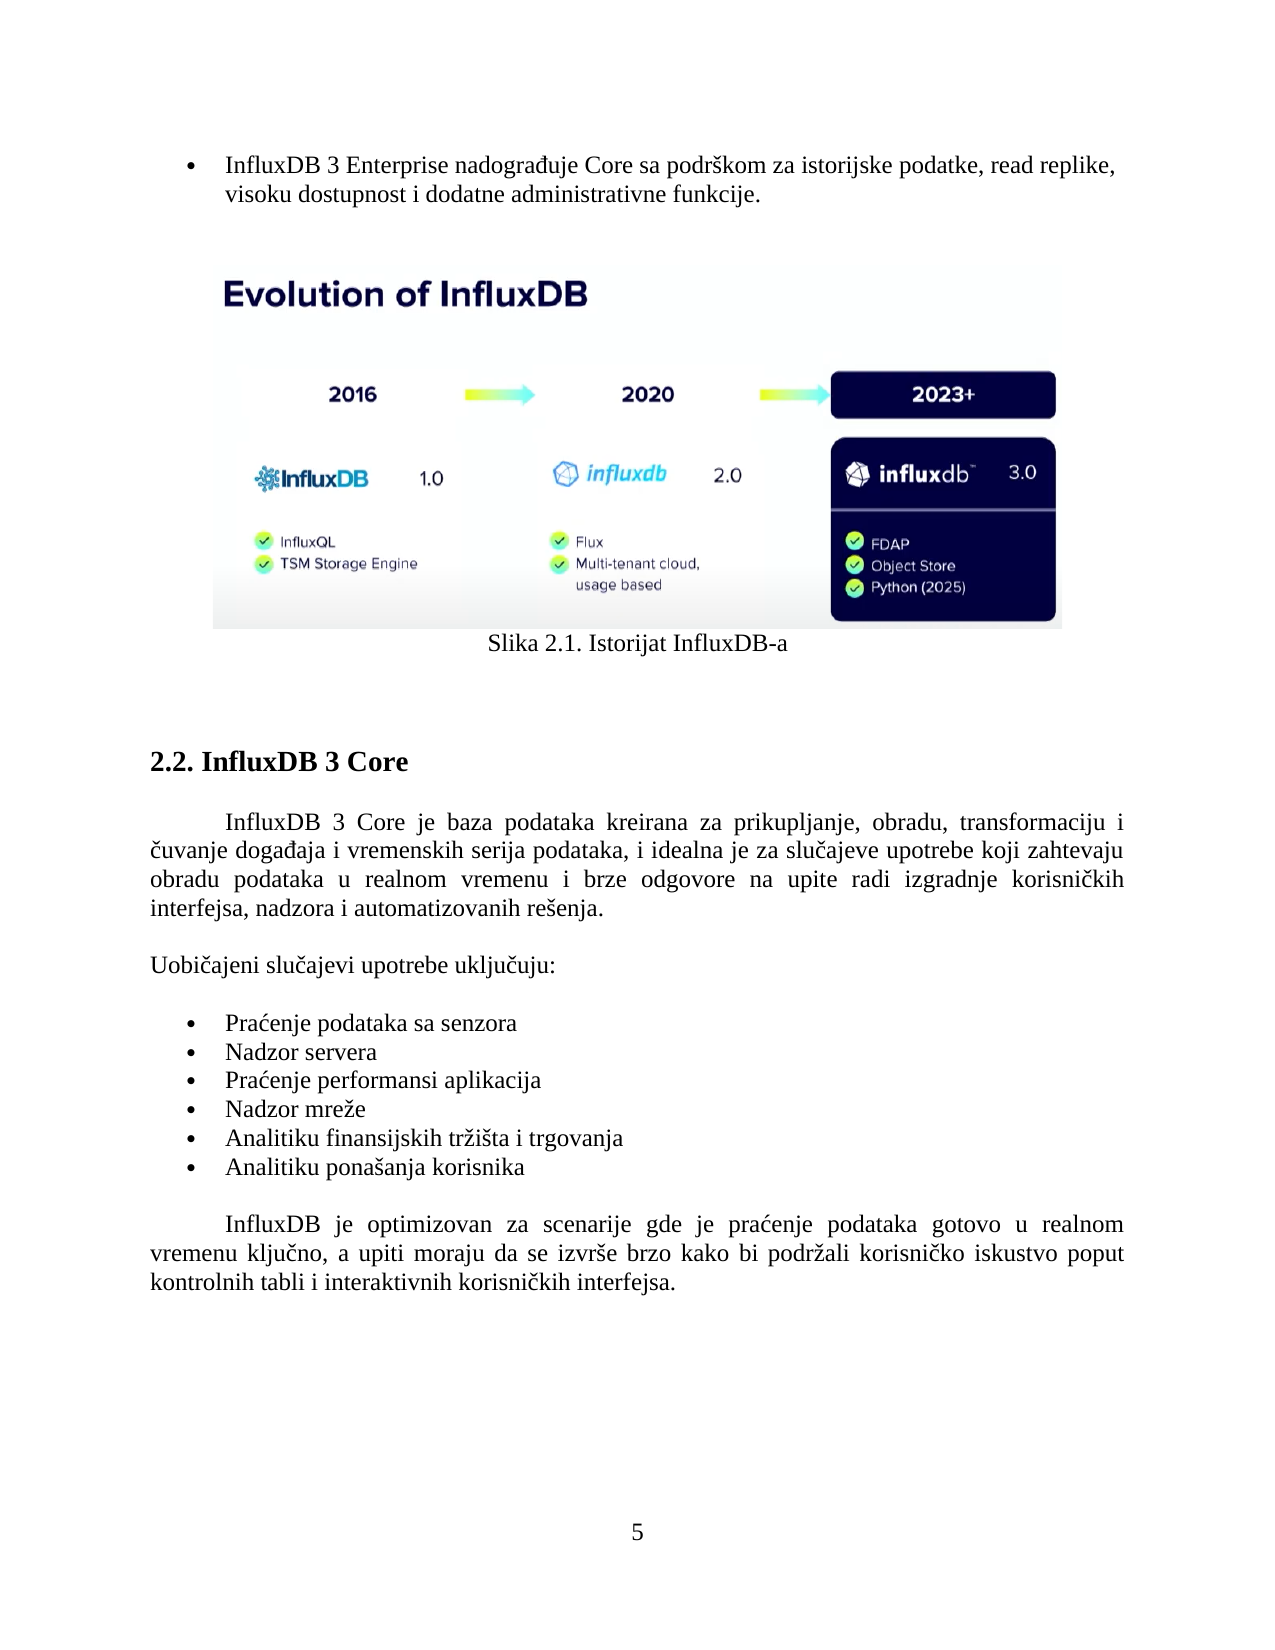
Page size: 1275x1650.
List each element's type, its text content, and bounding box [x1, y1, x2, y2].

text Uobičajeni slučajevi upotrebe uključuju: [150, 950, 1125, 979]
text Slika 2.1. Istorijat InfluxDB-a [150, 628, 1125, 657]
list Analitiku ponašanja korisnika [187, 1152, 1125, 1180]
text InfluxDB je optimizovan za scenarije gde je praćenje podataka gotovo u realnom vremenu ključno, a upiti moraju da se izvrše brzo kako bi podržali korisničko iskustvo poput kontrolnih tabli i interaktivnih korisničkih interfejsa. [150, 1209, 1125, 1295]
list Praćenje podataka sa senzora [187, 1008, 1125, 1037]
list InfluxDB 3 Enterprise nadograđuje Core sa podrškom za istorijske podatke, read replike, visoku dostupnost i dodatne administrativne funkcije. [187, 150, 1125, 207]
text InfluxDB 3 Core je baza podataka kreirana za prikupljanje, obradu, transformaciju i čuvanje događaja i vremenskih serija podataka, i idealna je za slučajeve upotrebe koji zahtevaju obradu podataka u realnom vremenu i brze odgovore na upite radi izgradnje korisničkih interfejsa, nadzora i automatizovanih rešenja. [150, 807, 1125, 922]
picture [212, 265, 1063, 629]
list Nadzor mreže [187, 1094, 1125, 1123]
subtitle 2.2. InfluxDB 3 Core [150, 744, 1125, 777]
list Analitiku finansijskih tržišta i trgovanja [187, 1123, 1125, 1152]
list Nadzor servera [187, 1037, 1125, 1065]
list Praćenje performansi aplikacija [187, 1065, 1125, 1094]
